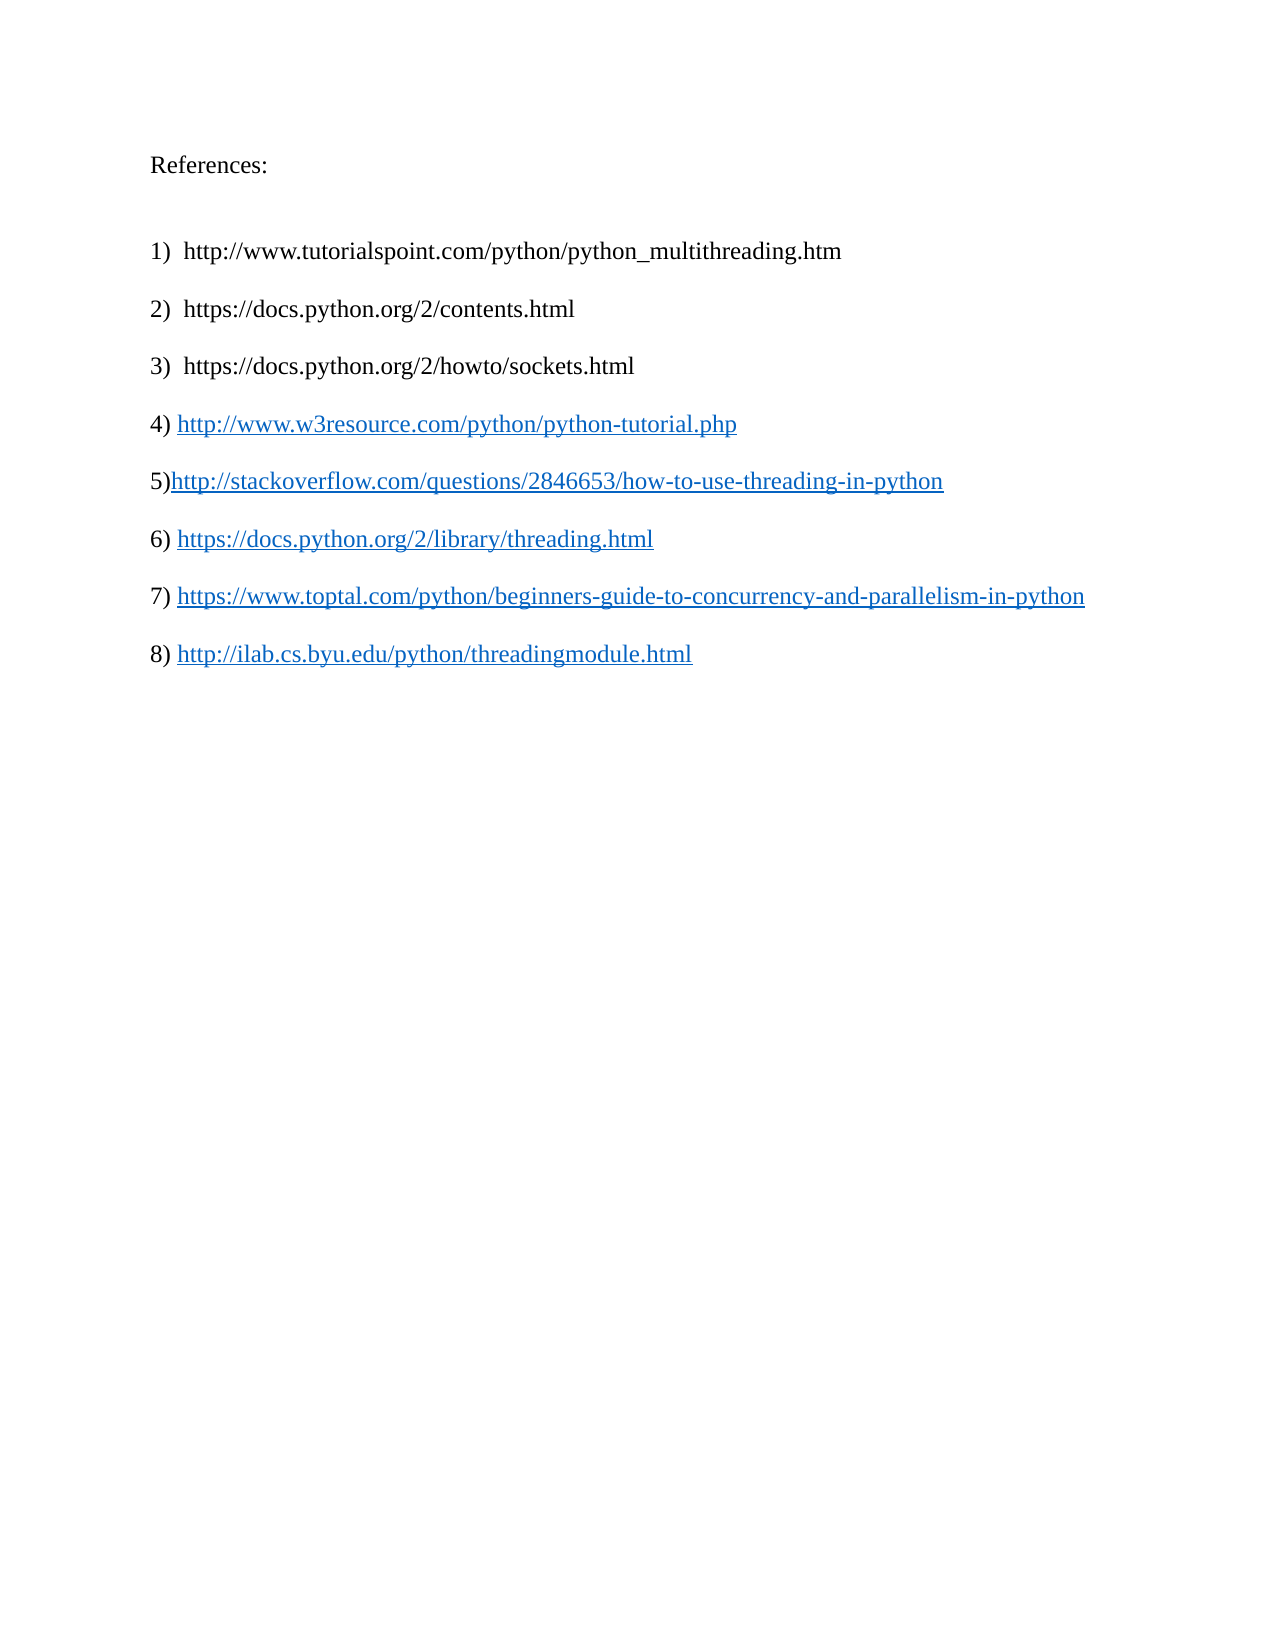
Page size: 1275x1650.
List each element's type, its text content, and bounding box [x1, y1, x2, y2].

text 8) http://ilab.cs.byu.edu/python/threadingmodule.html [150, 639, 1125, 667]
text 2) https://docs.python.org/2/contents.html [150, 294, 1125, 322]
text 5)http://stackoverflow.com/questions/2846653/how-to-use-threading-in-python [150, 466, 1125, 495]
text 1) http://www.tutorialspoint.com/python/python_multithreading.htm [150, 236, 1125, 265]
text 3) https://docs.python.org/2/howto/sockets.html [150, 351, 1125, 380]
text 4) http://www.w3resource.com/python/python-tutorial.php [150, 409, 1125, 437]
text References: [150, 150, 1125, 179]
text 6) https://docs.python.org/2/library/threading.html [150, 524, 1125, 552]
text 7) https://www.toptal.com/python/beginners-guide-to-concurrency-and-parallelism-in-python [150, 581, 1125, 610]
